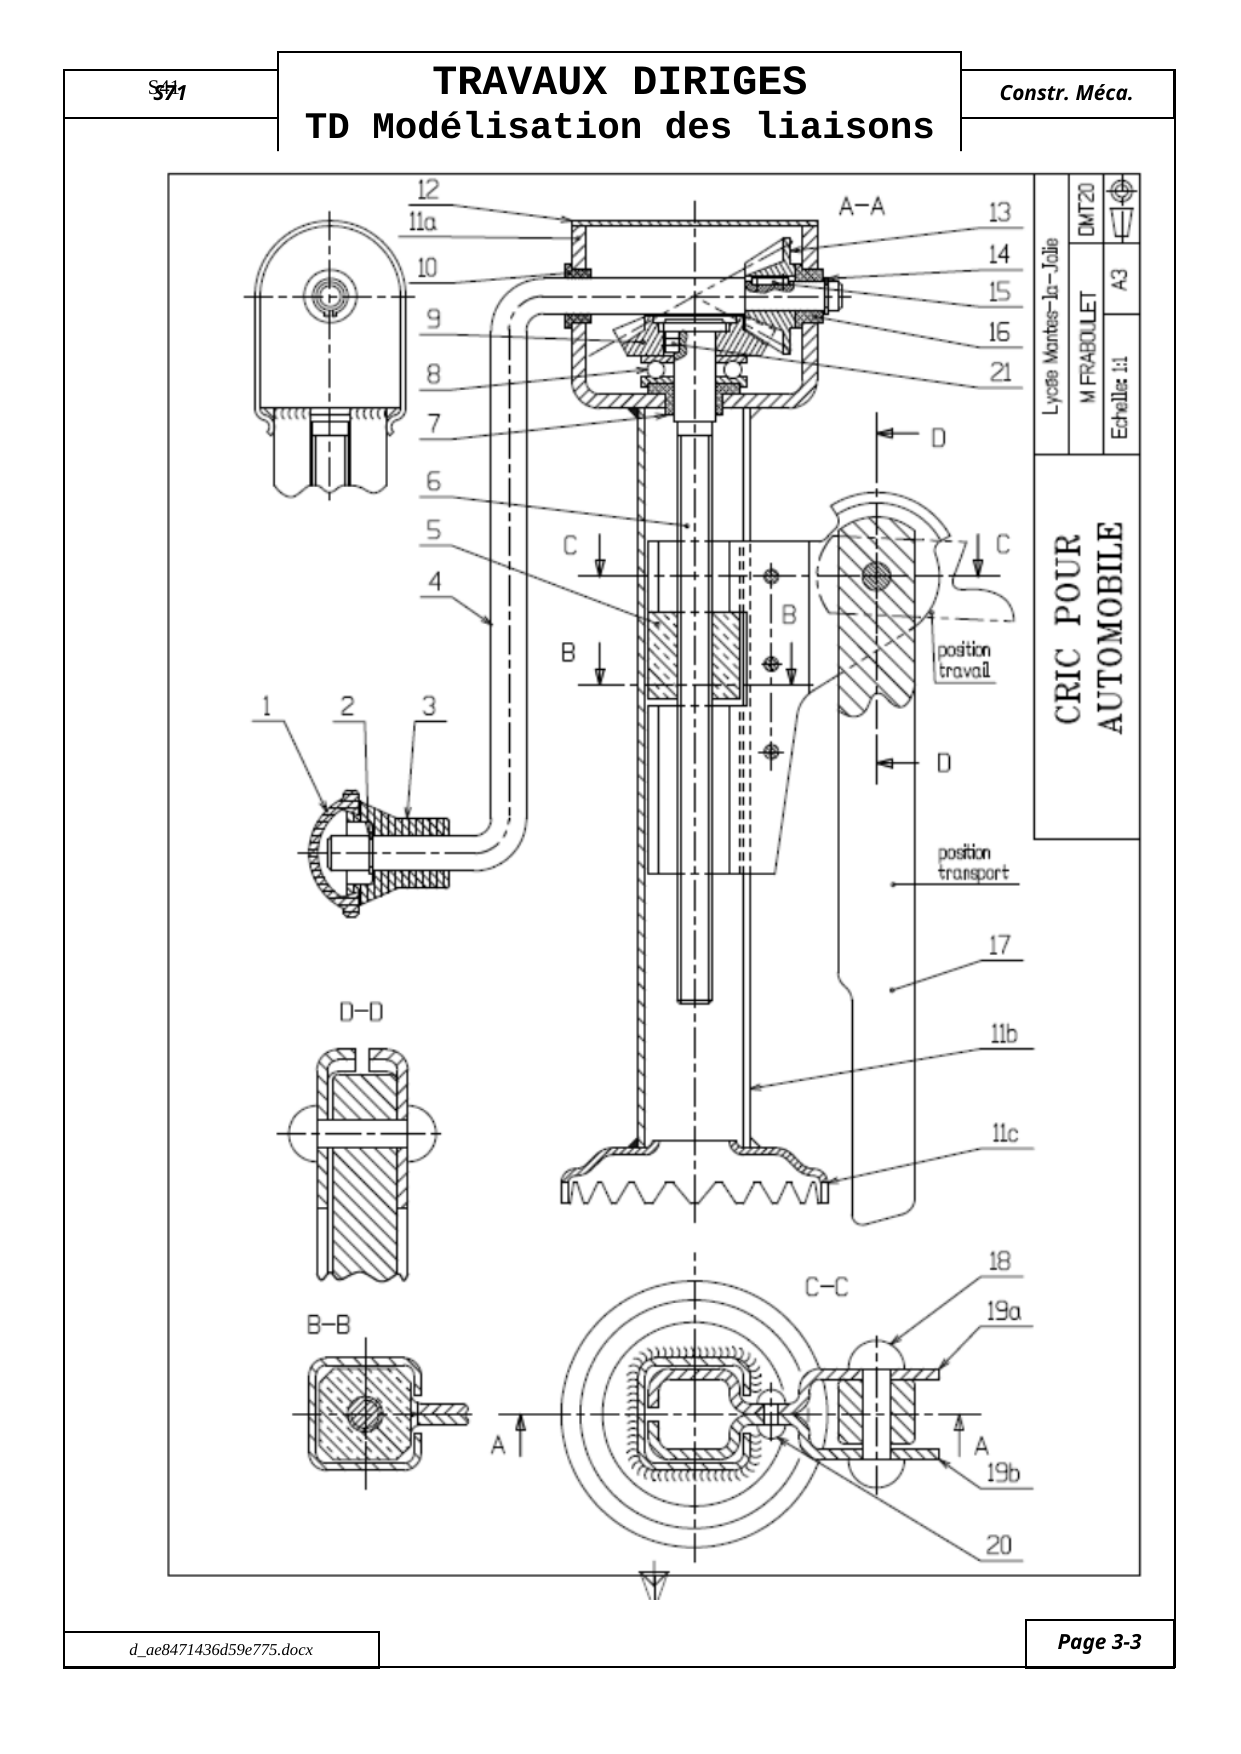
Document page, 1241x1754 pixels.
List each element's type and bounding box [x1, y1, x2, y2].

picture [150, 152, 1161, 1600]
